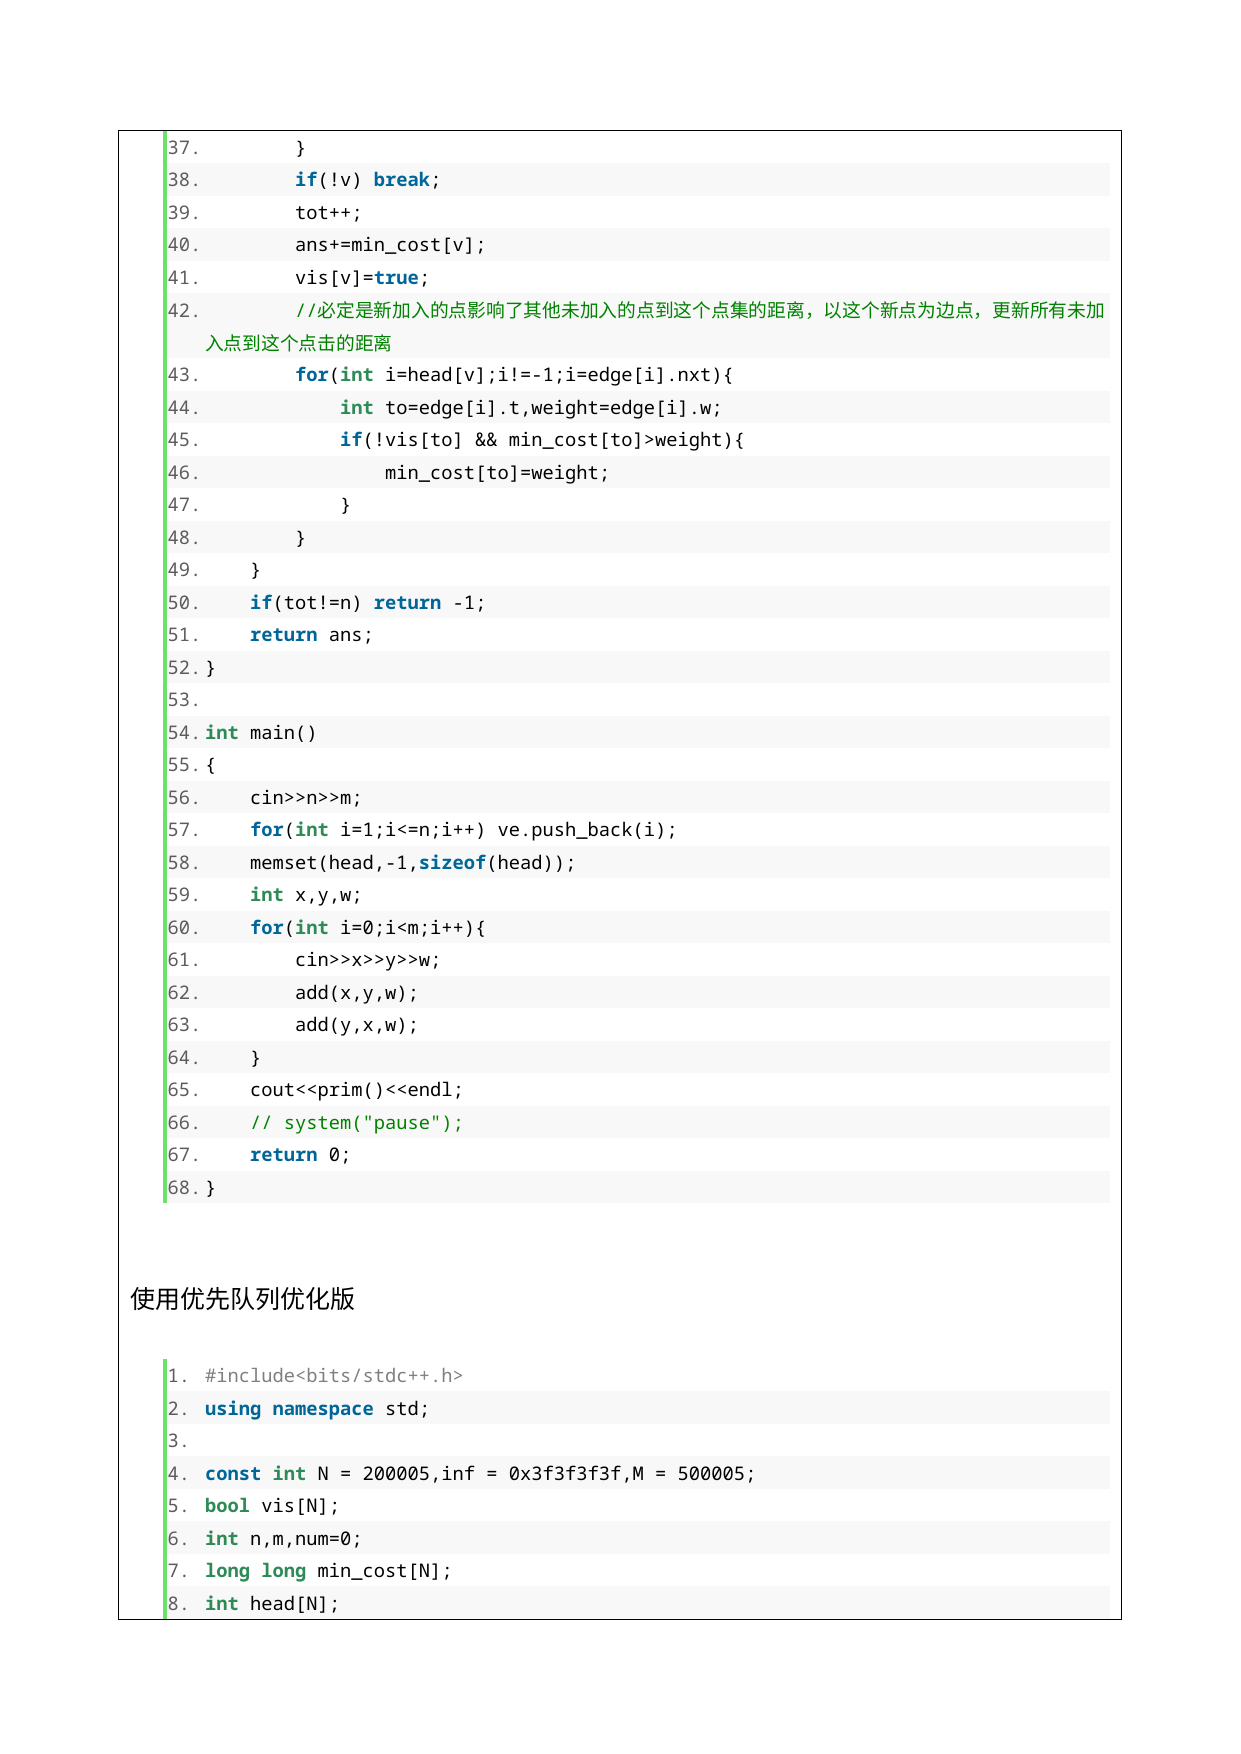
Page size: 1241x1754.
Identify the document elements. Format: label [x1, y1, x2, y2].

table_cell [119, 131, 1121, 1619]
